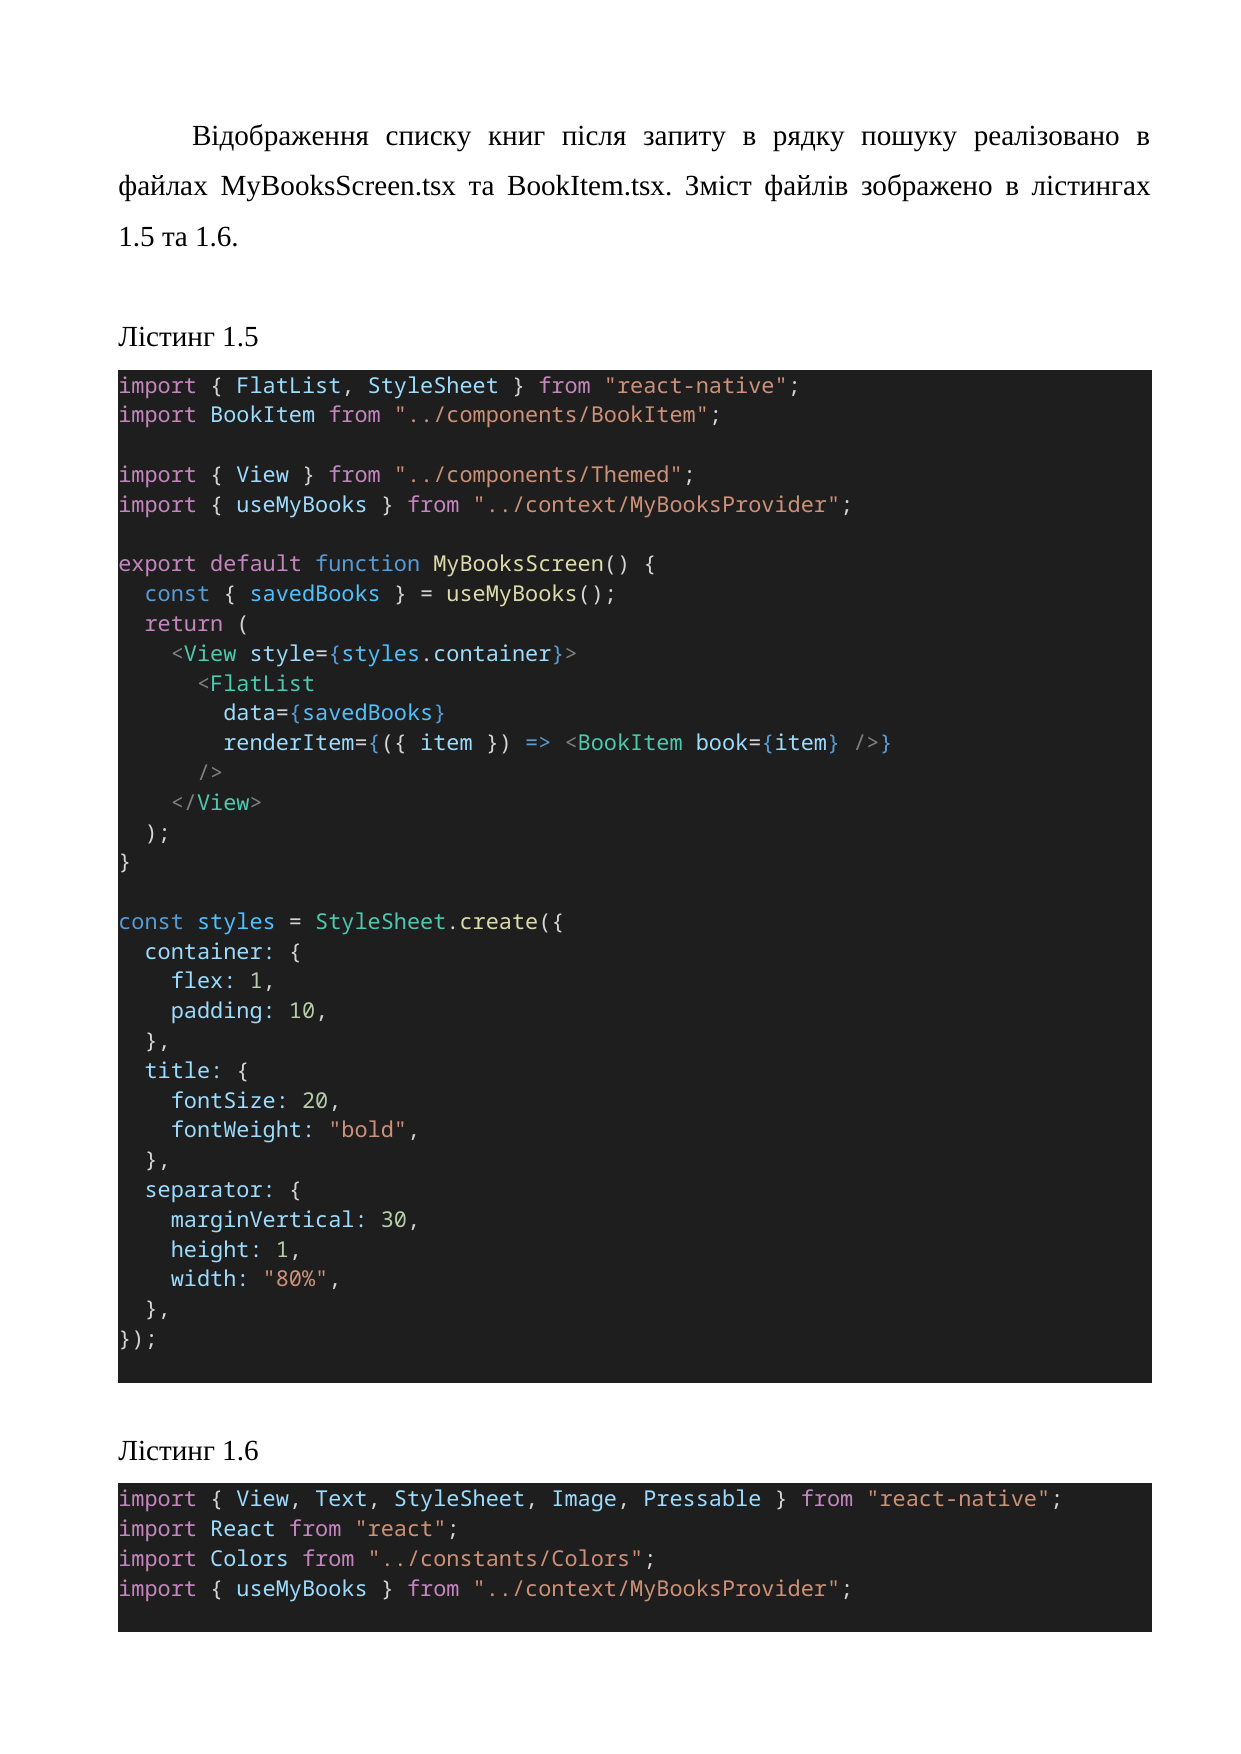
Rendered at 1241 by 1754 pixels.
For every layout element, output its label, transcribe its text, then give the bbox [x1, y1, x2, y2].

text export default function MyBooksScreen() { [118, 548, 1152, 578]
text } [118, 846, 1152, 876]
text }, [118, 1293, 1152, 1323]
text Лістинг 1.6 [118, 1433, 1152, 1466]
text <FlatList [118, 668, 1152, 697]
text import { FlatList, StyleSheet } from "react-native"; [118, 370, 1152, 399]
text marginVertical: 30, [118, 1204, 1152, 1234]
text import React from "react"; [118, 1513, 1152, 1543]
text <View style={styles.container}> [118, 638, 1152, 668]
text data={savedBooks} [118, 697, 1152, 727]
text height: 1, [118, 1234, 1152, 1263]
text return ( [118, 608, 1152, 638]
text padding: 10, [118, 995, 1152, 1025]
text }, [118, 1025, 1152, 1055]
text const styles = StyleSheet.create({ [118, 906, 1152, 936]
text separator: { [118, 1174, 1152, 1204]
text Відображення списку книг після запиту в рядку пошуку реалізовано в файлах MyBooksScreen.tsx та BookItem.tsx. Зміст файлів зображено в лістингах 1.5 та 1.6. [118, 118, 1152, 252]
text ); [118, 817, 1152, 846]
text import { useMyBooks } from "../context/MyBooksProvider"; [118, 1573, 1152, 1602]
text </View> [118, 787, 1152, 817]
text import { View } from "../components/Themed"; [118, 459, 1152, 489]
text width: "80%", [118, 1263, 1152, 1293]
text title: { [118, 1055, 1152, 1085]
text import { useMyBooks } from "../context/MyBooksProvider"; [118, 489, 1152, 519]
text fontSize: 20, [118, 1085, 1152, 1114]
text flex: 1, [118, 966, 1152, 995]
text Лістинг 1.5 [118, 319, 1152, 353]
text container: { [118, 936, 1152, 966]
text import Colors from "../constants/Colors"; [118, 1543, 1152, 1573]
text import { View, Text, StyleSheet, Image, Pressable } from "react-native"; [118, 1483, 1152, 1513]
text renderItem={({ item }) => <BookItem book={item} />} [118, 727, 1152, 757]
text }, [118, 1144, 1152, 1174]
text }); [118, 1323, 1152, 1353]
text fontWeight: "bold", [118, 1114, 1152, 1144]
text const { savedBooks } = useMyBooks(); [118, 578, 1152, 608]
text import BookItem from "../components/BookItem"; [118, 399, 1152, 429]
text /> [118, 757, 1152, 787]
